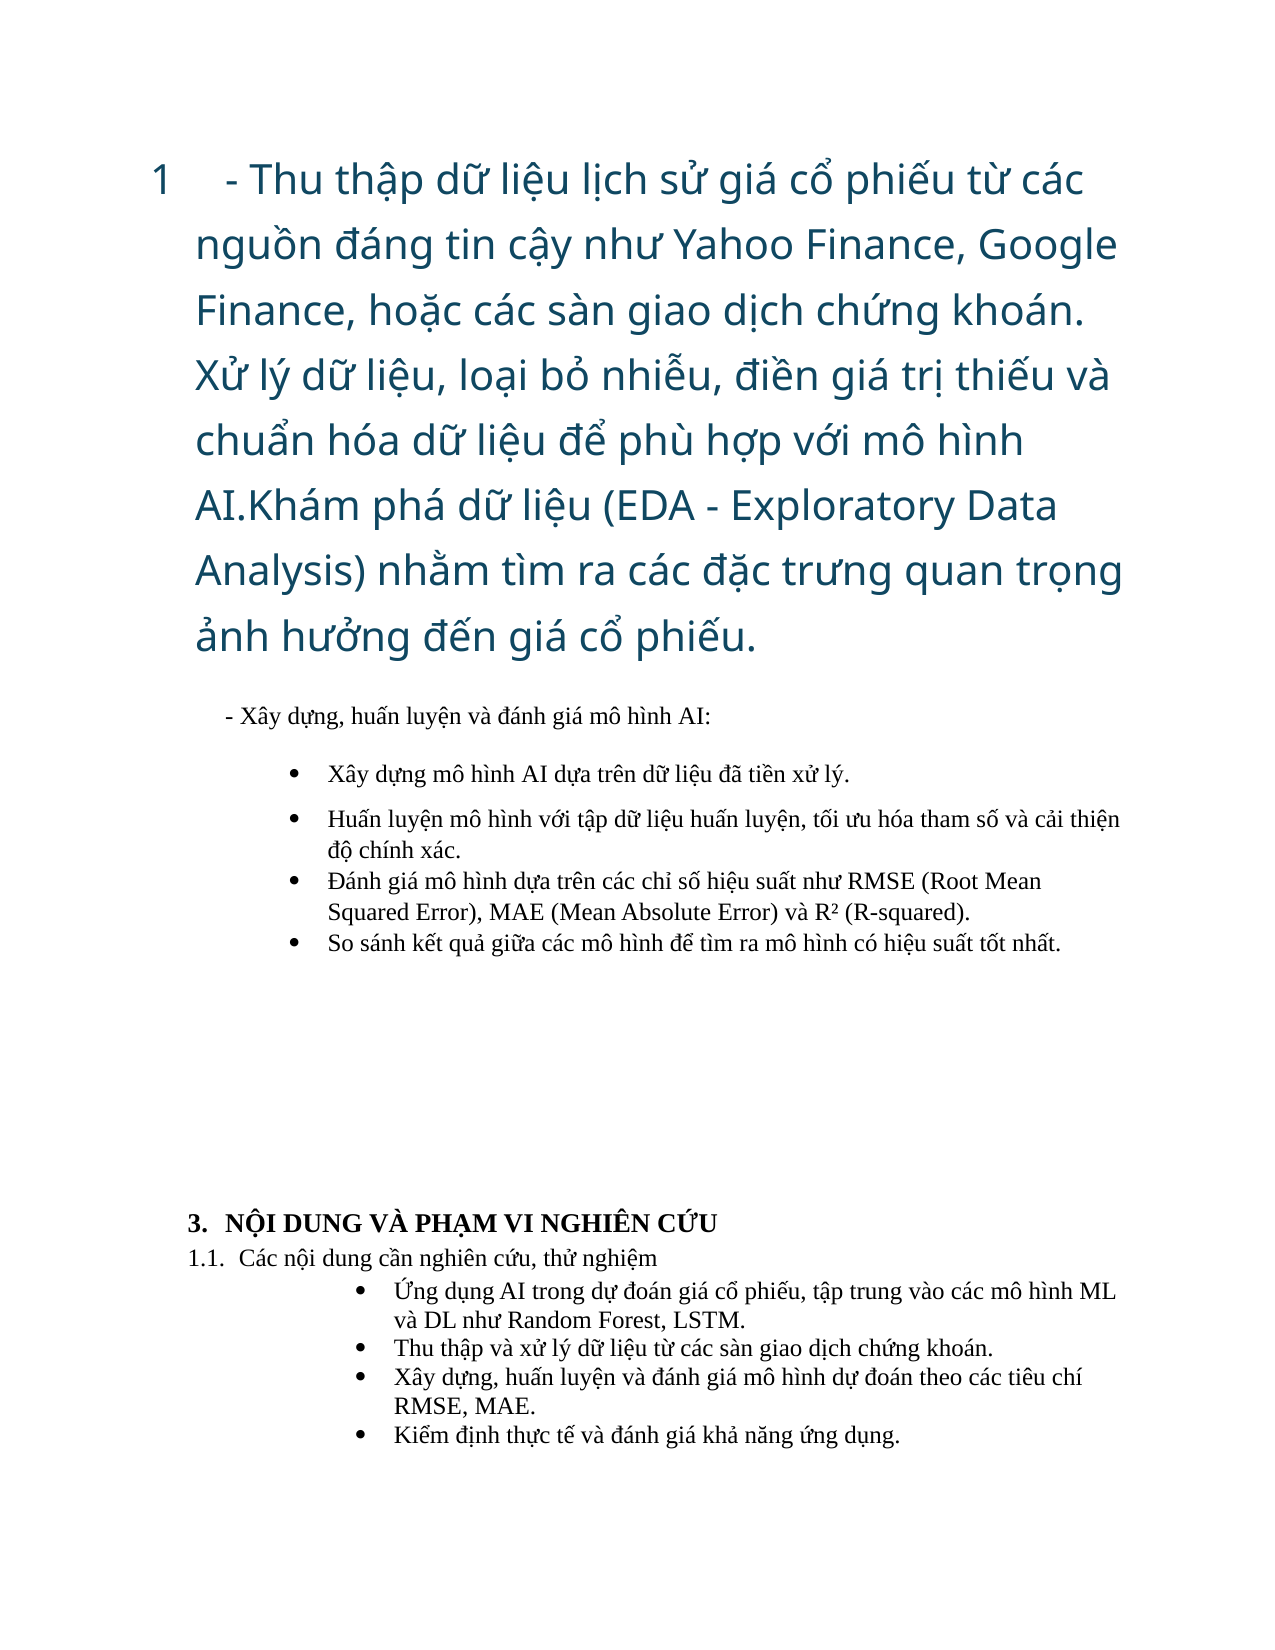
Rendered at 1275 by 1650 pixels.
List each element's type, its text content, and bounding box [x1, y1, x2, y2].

list Các nội dung cần nghiên cứu, thử nghiệm [187, 1256, 1125, 1284]
list Xây dựng mô hình AI dựa trên dữ liệu đã tiền xử lý. [290, 759, 1125, 787]
list NỘI DUNG VÀ PHẠM VI NGHIÊN CỨU [187, 1220, 1125, 1251]
list Thu thập và xử lý dữ liệu từ các sàn giao dịch chứng khoán. [356, 1346, 1125, 1375]
subtitle - Thu thập dữ liệu lịch sử giá cổ phiếu từ các nguồn đáng tin cậy như Yahoo Finance, Google Finance, hoặc các sàn giao dịch chứng khoán. Xử lý dữ liệu, loại bỏ nhiễu, điền giá trị thiếu và chuẩn hóa dữ liệu để phù hợp với mô hình AI.Khám phá dữ liệu (EDA - Exploratory Data Analysis) nhằm tìm ra các đặc trưng quan trọng ảnh hưởng đến giá cổ phiếu. [150, 150, 1125, 663]
list Xây dựng, huấn luyện và đánh giá mô hình dự đoán theo các tiêu chí RMSE, MAE. [356, 1375, 1125, 1432]
text - Xây dựng, huấn luyện và đánh giá mô hình AI: [150, 701, 1125, 729]
list Huấn luyện mô hình với tập dữ liệu huấn luyện, tối ưu hóa tham số và cải thiện độ chính xác. [290, 817, 1125, 876]
list Ứng dụng AI trong dự đoán giá cổ phiếu, tập trung vào các mô hình ML và DL như Random Forest, LSTM. [356, 1288, 1125, 1346]
list Đánh giá mô hình dựa trên các chỉ số hiệu suất như RMSE (Root Mean Squared Error), MAE (Mean Absolute Error) và R² (R-squared). [290, 879, 1125, 938]
list Kiểm định thực tế và đánh giá khả năng ứng dụng. [356, 1432, 1125, 1461]
list So sánh kết quả giữa các mô hình để tìm ra mô hình có hiệu suất tốt nhất. [290, 941, 1125, 969]
